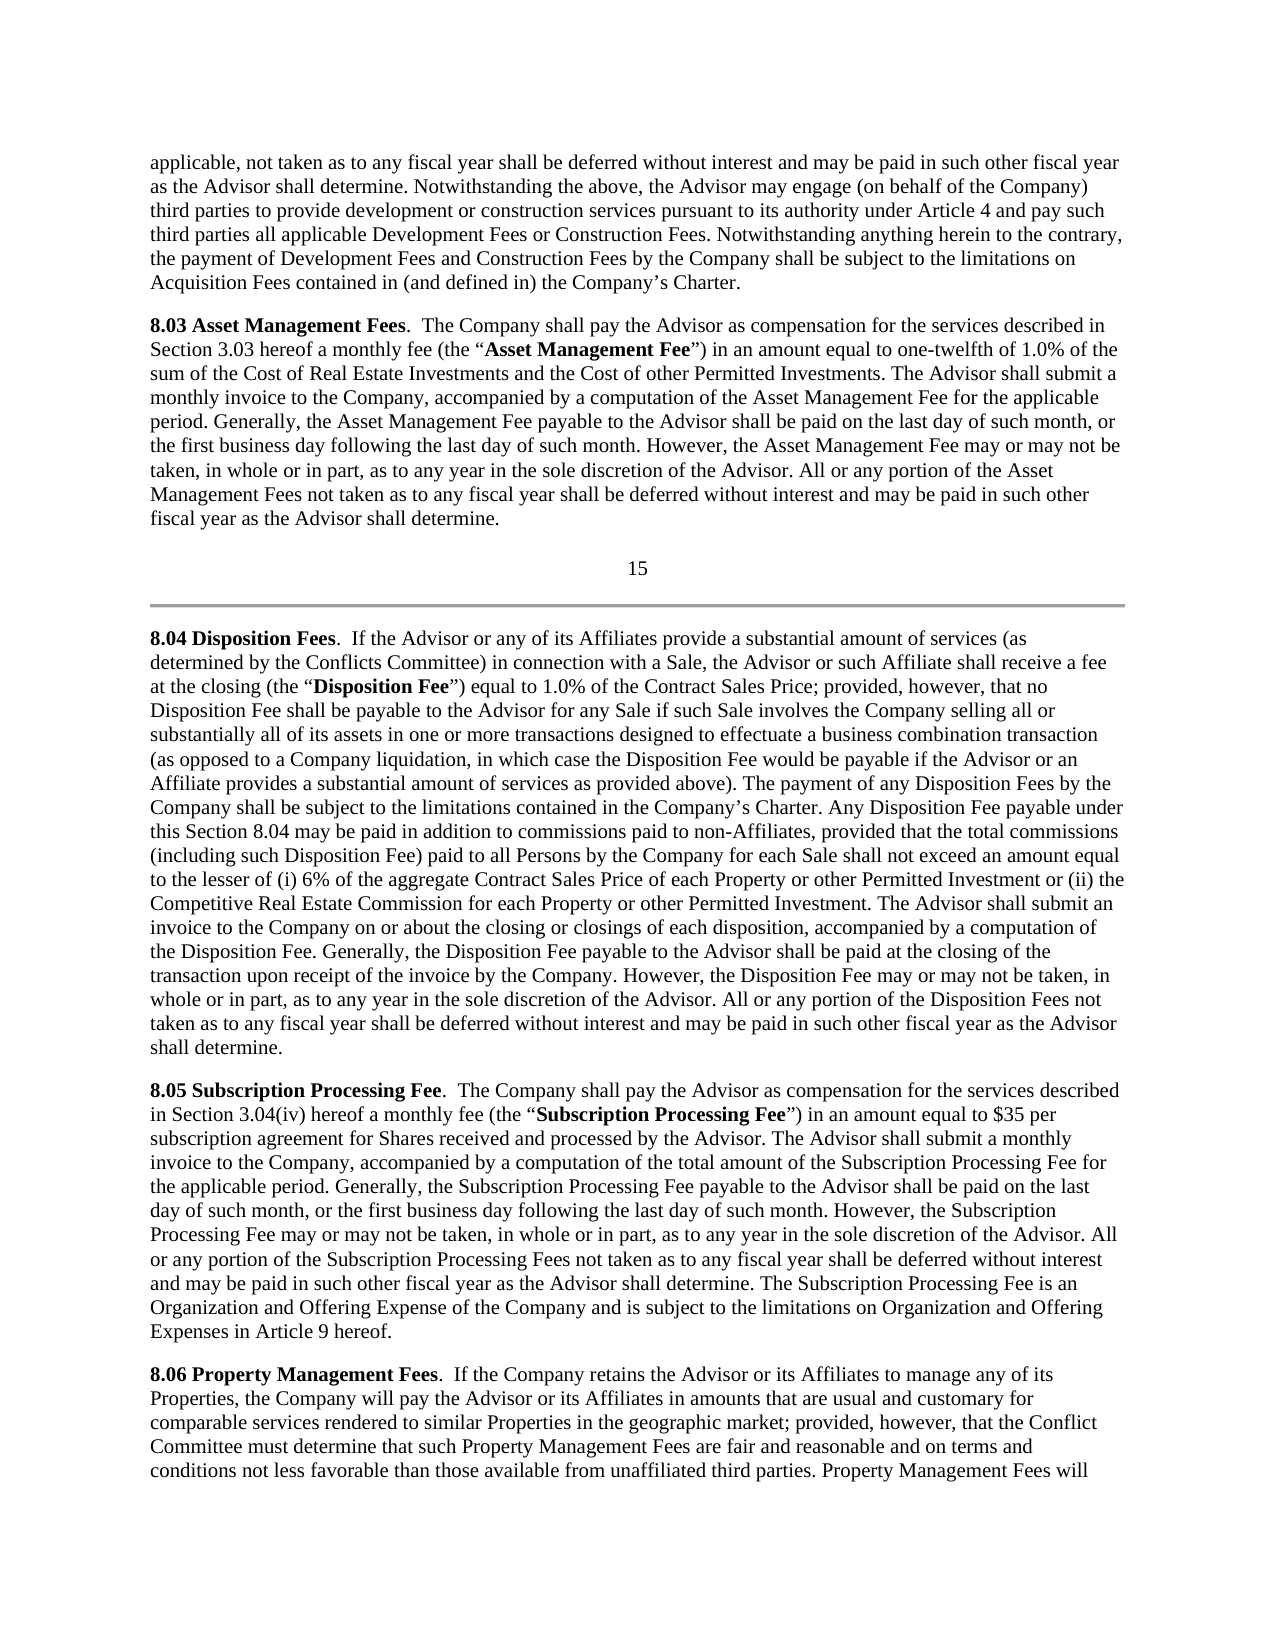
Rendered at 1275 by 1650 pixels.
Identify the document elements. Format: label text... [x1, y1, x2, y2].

text 15 [150, 556, 1125, 580]
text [150, 1361, 1125, 1482]
text 8.04 Disposition Fees. If the Advisor or any of its Affiliates provide a substantial amount of services (as determined by the Conflicts Committee) in connection with a Sale, the Advisor or such Affiliate shall receive a fee at the closing (the “Disposition Fee”) equal to 1.0% of the Contract Sales Price; provided, however, that no Disposition Fee shall be payable to the Advisor for any Sale if such Sale involves the Company selling all or substantially all of its assets in one or more transactions designed to effectuate a business combination transaction (as opposed to a Company liquidation, in which case the Disposition Fee would be payable if the Advisor or an Affiliate provides a substantial amount of services as provided above). The payment of any Disposition Fees by the Company shall be subject to the limitations contained in the Company’s Charter. Any Disposition Fee payable under this Section 8.04 may be paid in addition to commissions paid to non-Affiliates, provided that the total commissions (including such Disposition Fee) paid to all Persons by the Company for each Sale shall not exceed an amount equal to the lesser of (i) 6% of the aggregate Contract Sales Price of each Property or other Permitted Investment or (ii) the Competitive Real Estate Commission for each Property or other Permitted Investment. The Advisor shall submit an invoice to the Company on or about the closing or closings of each disposition, accompanied by a computation of the Disposition Fee. Generally, the Disposition Fee payable to the Advisor shall be paid at the closing of the transaction upon receipt of the invoice by the Company. However, the Disposition Fee may or may not be taken, in whole or in part, as to any year in the sole discretion of the Advisor. All or any portion of the Disposition Fees not taken as to any fiscal year shall be deferred without interest and may be paid in such other fiscal year as the Advisor shall determine. [150, 608, 1125, 1059]
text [150, 150, 1125, 294]
text 8.03 Asset Management Fees. The Company shall pay the Advisor as compensation for the services described in Section 3.03 hereof a monthly fee (the “Asset Management Fee”) in an amount equal to one-twelfth of 1.0% of the sum of the Cost of Real Estate Investments and the Cost of other Permitted Investments. The Advisor shall submit a monthly invoice to the Company, accompanied by a computation of the Asset Management Fee for the applicable period. Generally, the Asset Management Fee payable to the Advisor shall be paid on the last day of such month, or the first business day following the last day of such month. However, the Asset Management Fee may or may not be taken, in whole or in part, as to any year in the sole discretion of the Advisor. All or any portion of the Asset Management Fees not taken as to any fiscal year shall be deferred without interest and may be paid in such other fiscal year as the Advisor shall determine. [150, 313, 1125, 530]
text 8.05 Subscription Processing Fee. The Company shall pay the Advisor as compensation for the services described in Section 3.04(iv) hereof a monthly fee (the “Subscription Processing Fee”) in an amount equal to $35 per subscription agreement for Shares received and processed by the Advisor. The Advisor shall submit a monthly invoice to the Company, accompanied by a computation of the total amount of the Subscription Processing Fee for the applicable period. Generally, the Subscription Processing Fee payable to the Advisor shall be paid on the last day of such month, or the first business day following the last day of such month. However, the Subscription Processing Fee may or may not be taken, in whole or in part, as to any year in the sole discretion of the Advisor. All or any portion of the Subscription Processing Fees not taken as to any fiscal year shall be deferred without interest and may be paid in such other fiscal year as the Advisor shall determine. The Subscription Processing Fee is an Organization and Offering Expense of the Company and is subject to the limitations on Organization and Offering Expenses in Article 9 hereof. [150, 1078, 1125, 1343]
